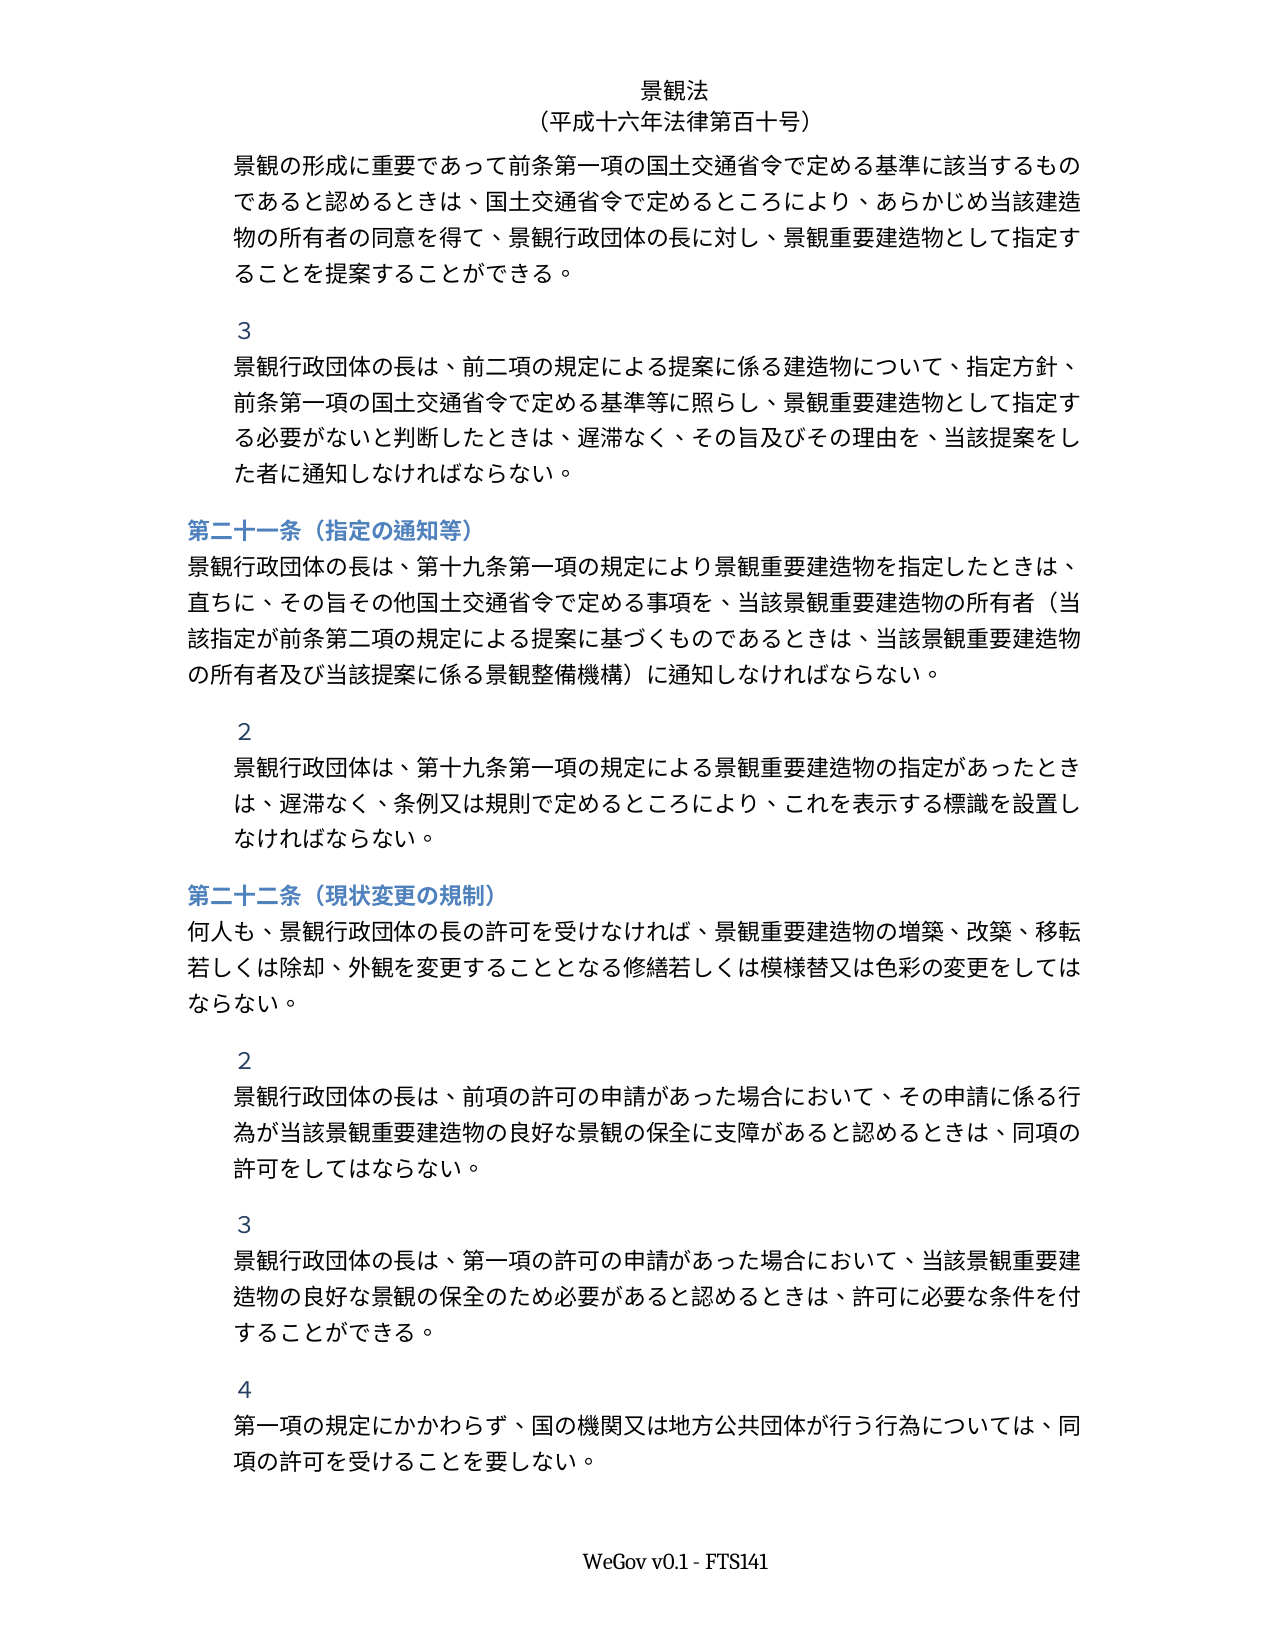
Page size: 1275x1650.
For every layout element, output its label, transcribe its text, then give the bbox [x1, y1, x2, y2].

text 何人も、景観行政団体の長の許可を受けなければ、景観重要建造物の増築、改築、移転若しくは除却、外観を変更することとなる修繕若しくは模様替又は色彩の変更をしてはならない。 [187, 916, 1087, 1019]
text 景観行政団体の長は、第一項の許可の申請があった場合において、当該景観重要建造物の良好な景観の保全のため必要があると認めるときは、許可に必要な条件を付することができる。 [233, 1245, 1087, 1348]
subtitle ３ [233, 1209, 1087, 1241]
subtitle ３ [233, 314, 1087, 346]
subtitle 第二十一条（指定の通知等） [187, 515, 1087, 546]
subtitle ４ [233, 1374, 1087, 1405]
subtitle ２ [233, 1045, 1087, 1076]
subtitle ２ [233, 716, 1087, 747]
text 景観行政団体の長は、前項の許可の申請があった場合において、その申請に係る行為が当該景観重要建造物の良好な景観の保全に支障があると認めるときは、同項の許可をしてはならない。 [233, 1081, 1087, 1184]
text 第一項の規定にかかわらず、国の機関又は地方公共団体が行う行為については、同項の許可を受けることを要しない。 [233, 1410, 1087, 1477]
subtitle 第二十二条（現状変更の規制） [187, 880, 1087, 911]
text 景観行政団体の長は、前二項の規定による提案に係る建造物について、指定方針、前条第一項の国土交通省令で定める基準等に照らし、景観重要建造物として指定する必要がないと判断したときは、遅滞なく、その旨及びその理由を、当該提案をした者に通知しなければならない。 [233, 351, 1087, 489]
text 景観行政団体の長は、第十九条第一項の規定により景観重要建造物を指定したときは、直ちに、その旨その他国土交通省令で定める事項を、当該景観重要建造物の所有者（当該指定が前条第二項の規定による提案に基づくものであるときは、当該景観重要建造物の所有者及び当該提案に係る景観整備機構）に通知しなければならない。 [187, 551, 1087, 690]
text 景観行政団体は、第十九条第一項の規定による景観重要建造物の指定があったときは、遅滞なく、条例又は規則で定めるところにより、これを表示する標識を設置しなければならない。 [233, 752, 1087, 855]
